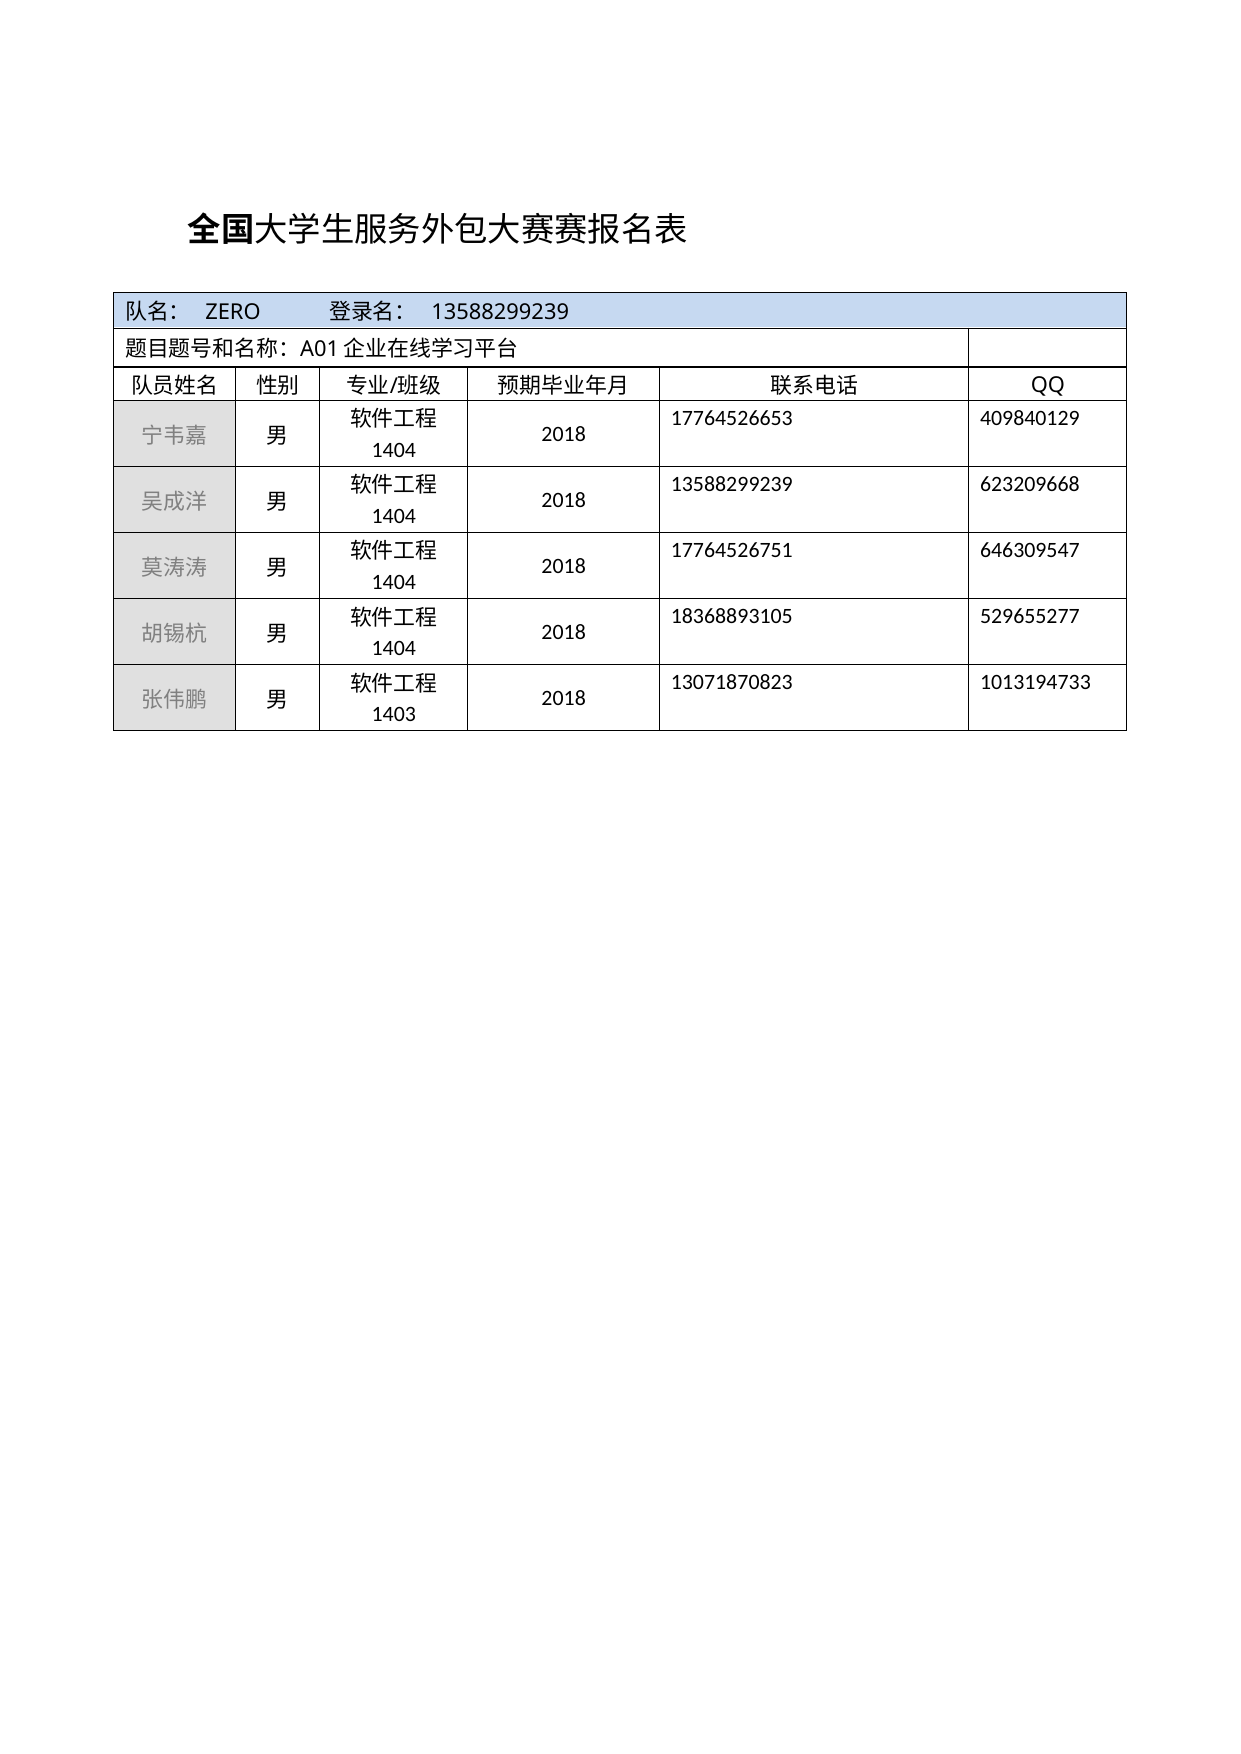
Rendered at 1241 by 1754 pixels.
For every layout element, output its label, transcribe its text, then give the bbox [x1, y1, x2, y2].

table_cell 预期毕业年月 [468, 368, 659, 400]
table_cell 1013194733 [969, 665, 1126, 730]
table_cell 17764526653 [660, 401, 968, 466]
table_cell 软件工程1404 [320, 467, 467, 532]
table_cell QQ [969, 368, 1126, 400]
table_cell 队员姓名 [114, 368, 235, 400]
table_cell 吴成洋 [114, 467, 235, 532]
table_cell 软件工程1404 [320, 599, 467, 664]
table_cell 18368893105 [660, 599, 968, 664]
table_cell 男 [236, 599, 319, 664]
table_cell 13588299239 [660, 467, 968, 532]
table_cell 胡锡杭 [114, 599, 235, 664]
table_cell 宁韦嘉 [114, 401, 235, 466]
table_cell 529655277 [969, 599, 1126, 664]
table_cell [969, 329, 1126, 366]
table_cell 623209668 [969, 467, 1126, 532]
table_cell 张伟鹏 [114, 665, 235, 730]
table_cell 2018 [468, 533, 659, 598]
table_cell 男 [236, 467, 319, 532]
table_cell 13071870823 [660, 665, 968, 730]
table_cell 联系电话 [660, 368, 968, 400]
table_cell 男 [236, 665, 319, 730]
table_cell 男 [236, 533, 319, 598]
table_cell 646309547 [969, 533, 1126, 598]
table_cell 性别 [236, 368, 319, 400]
text 全国大学生服务外包大赛赛报名表 [187, 194, 1053, 259]
table_cell 专业/班级 [320, 368, 467, 400]
table_cell 2018 [468, 401, 659, 466]
table_cell 题目题号和名称：A01企业在线学习平台 [114, 329, 968, 366]
table_cell 2018 [468, 467, 659, 532]
table_cell 409840129 [969, 401, 1126, 466]
table_cell 2018 [468, 599, 659, 664]
table_cell 软件工程1404 [320, 533, 467, 598]
table_cell 软件工程1403 [320, 665, 467, 730]
table_cell 男 [236, 401, 319, 466]
table_cell 2018 [468, 665, 659, 730]
table_cell 软件工程1404 [320, 401, 467, 466]
table_cell 17764526751 [660, 533, 968, 598]
table_header 队名： ZERO 登录名： 13588299239 [114, 293, 1126, 327]
table_cell 莫涛涛 [114, 533, 235, 598]
